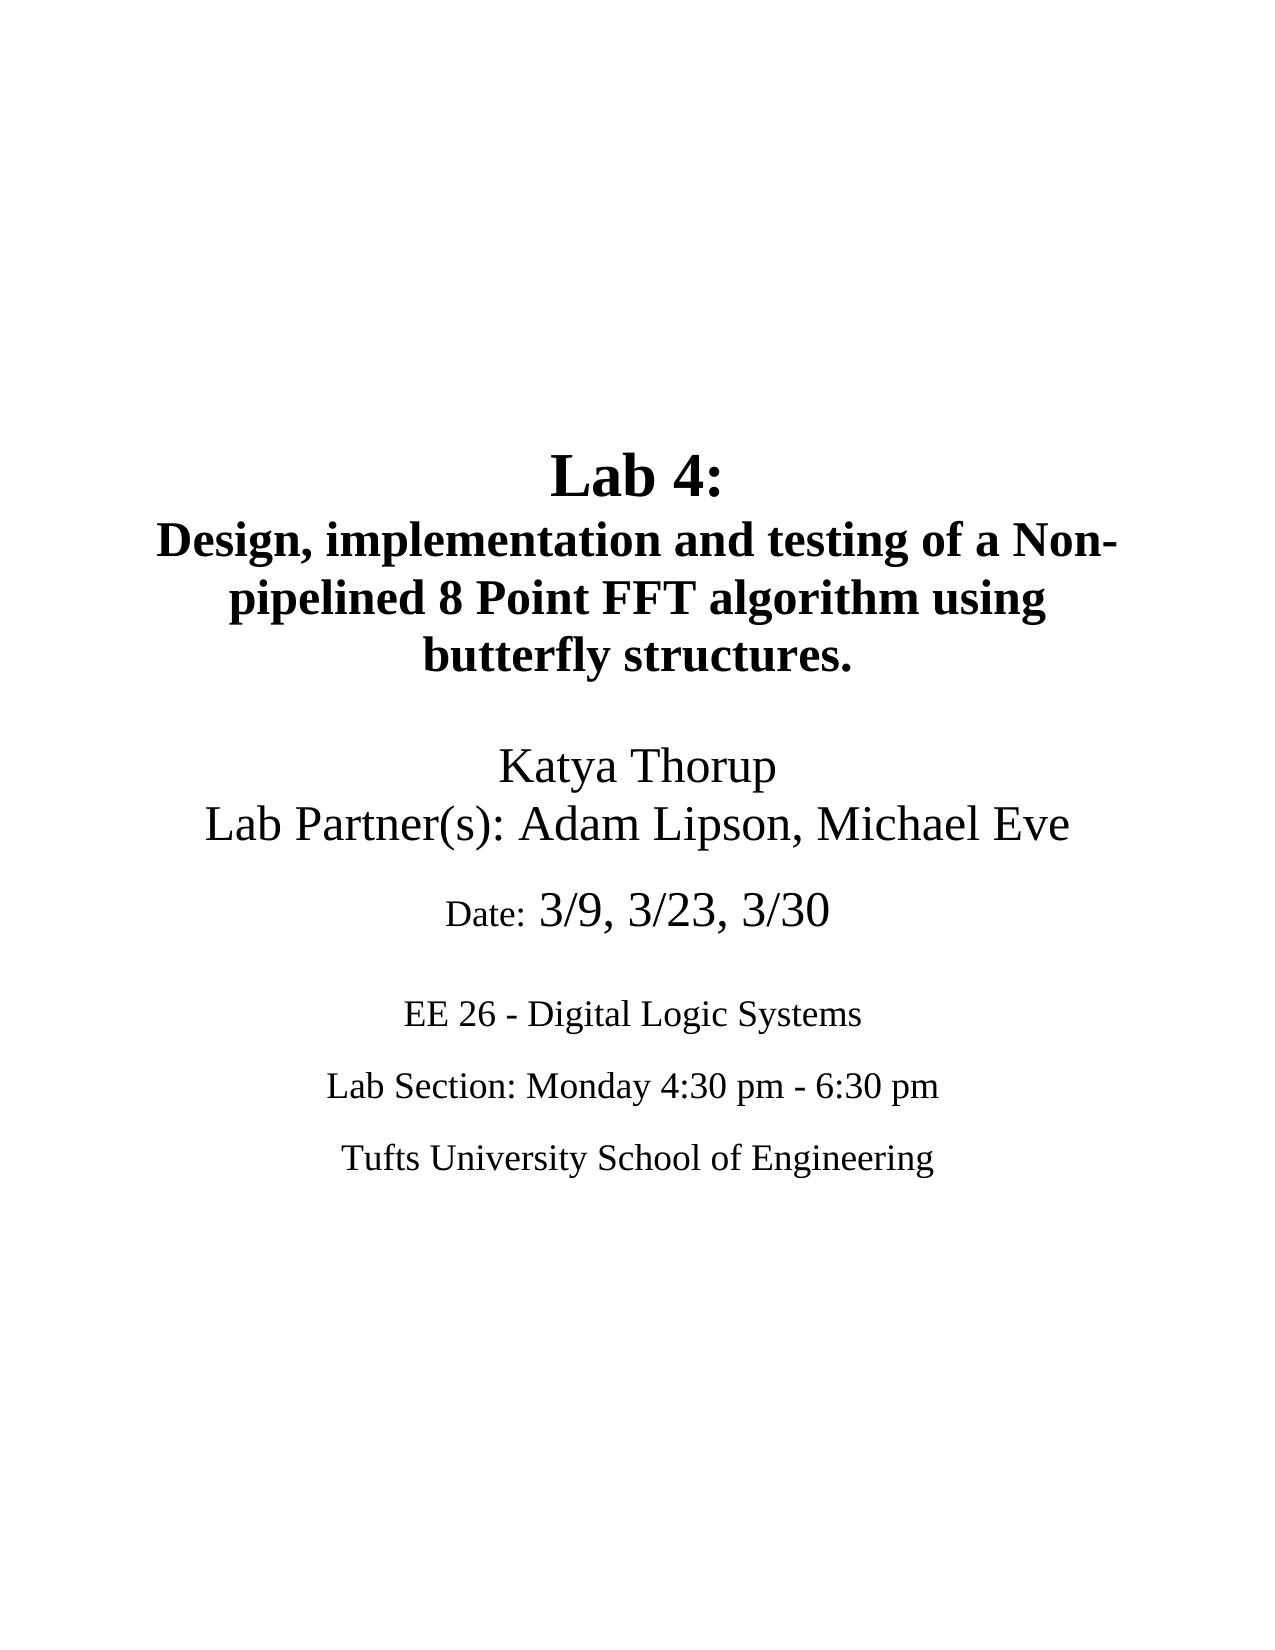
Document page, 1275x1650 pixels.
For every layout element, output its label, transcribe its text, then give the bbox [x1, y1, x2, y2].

text Tufts University School of Engineering [150, 1135, 1125, 1178]
text Katya Thorup [150, 736, 1125, 794]
text Lab Section: Monday 4:30 pm - 6:30 pm [150, 1063, 1125, 1106]
text Lab 4: [150, 438, 1125, 510]
text Date: 3/9, 3/23, 3/30 [150, 880, 1125, 937]
text EE 26 - Digital Logic Systems [150, 991, 1125, 1034]
text Design, implementation and testing of a Non-pipelined 8 Point FFT algorithm using butterfly structures. [150, 510, 1125, 682]
text Lab Partner(s): Adam Lipson, Michael Eve [150, 794, 1125, 851]
